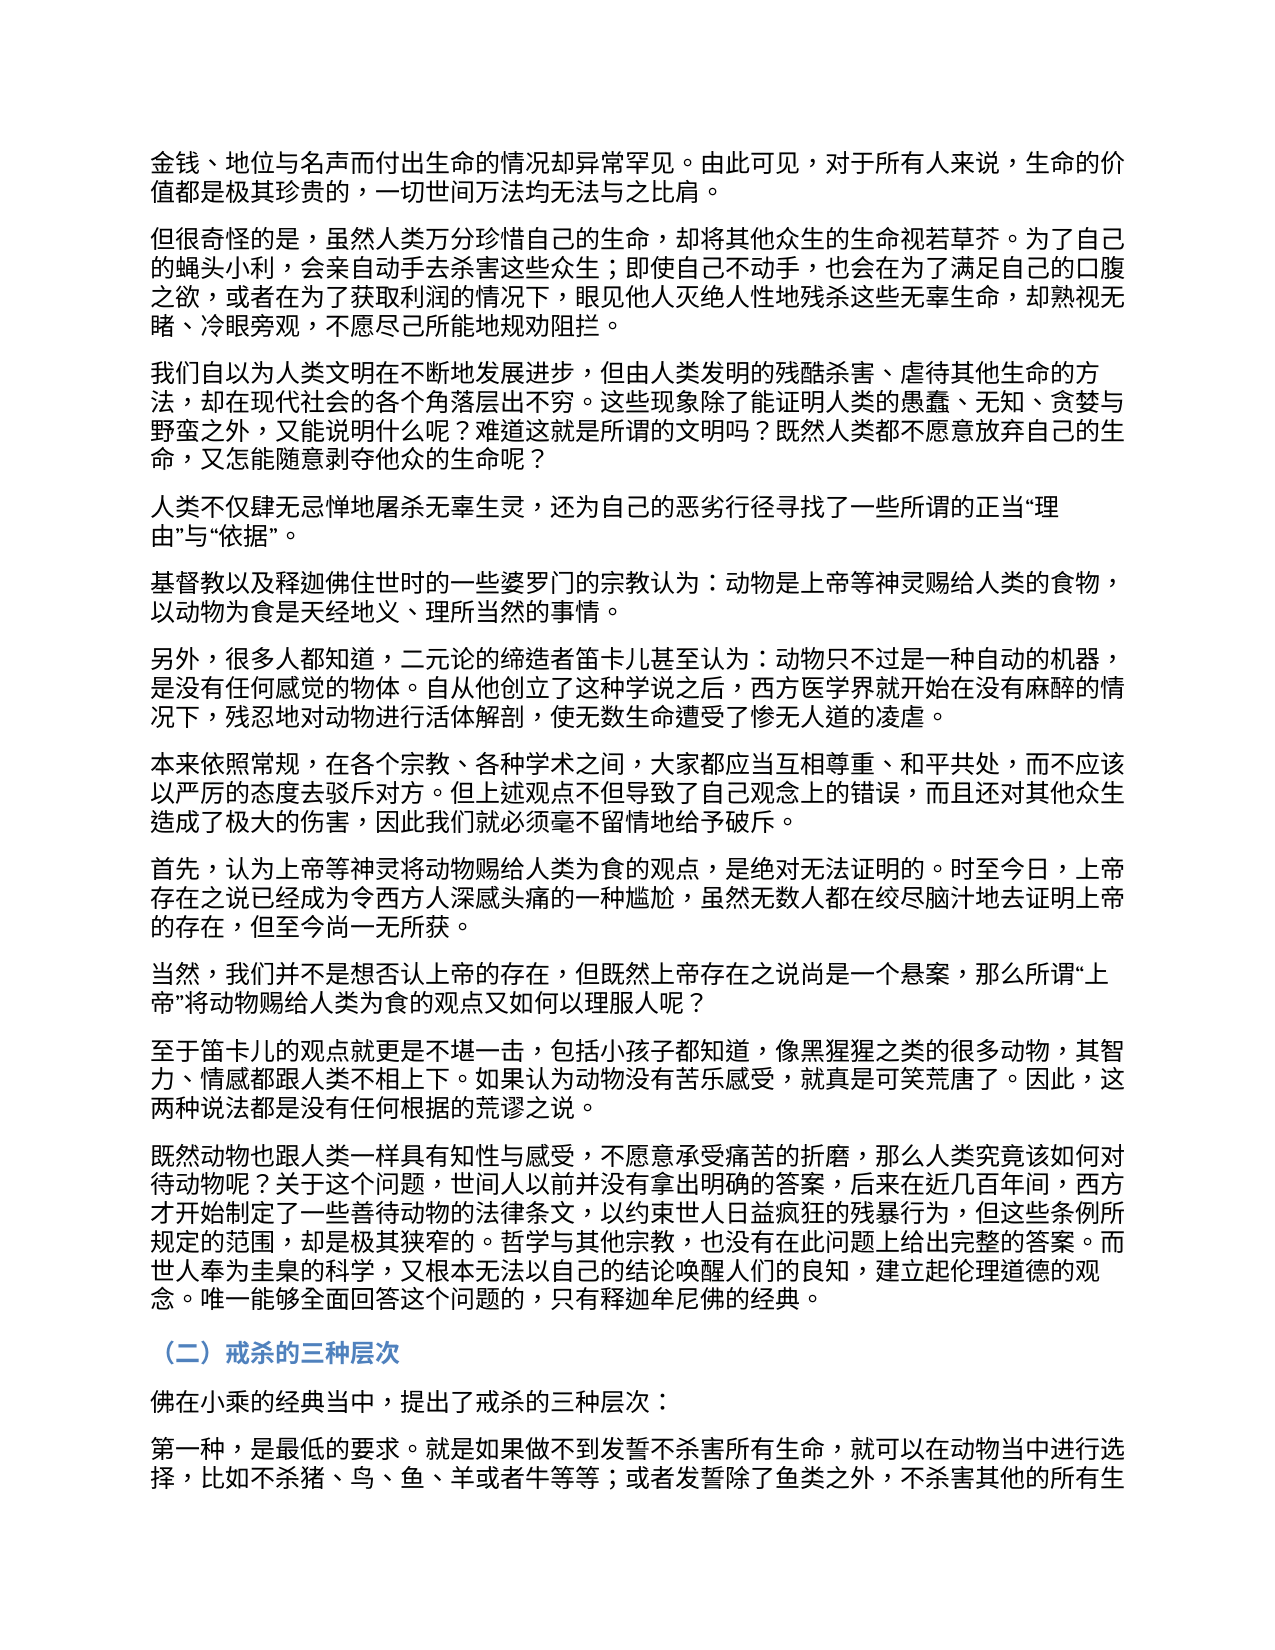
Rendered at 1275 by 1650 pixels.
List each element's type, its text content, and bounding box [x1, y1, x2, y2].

text 人类不仅肆无忌惮地屠杀无辜生灵，还为自己的恶劣行径寻找了一些所谓的正当“理由”与“依据”。 [150, 494, 1125, 551]
text 至于笛卡儿的观点就更是不堪一击，包括小孩子都知道，像黑猩猩之类的很多动物，其智力、情感都跟人类不相上下。如果认为动物没有苦乐感受，就真是可笑荒唐了。因此，这两种说法都是没有任何根据的荒谬之说。 [150, 1037, 1125, 1124]
text 另外，很多人都知道，二元论的缔造者笛卡儿甚至认为：动物只不过是一种自动的机器，是没有任何感觉的物体。自从他创立了这种学说之后，西方医学界就开始在没有麻醉的情况下，残忍地对动物进行活体解剖，使无数生命遭受了惨无人道的凌虐。 [150, 646, 1125, 732]
subtitle （二）戒杀的三种层次 [150, 1336, 1125, 1370]
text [150, 150, 1125, 207]
text 我们自以为人类文明在不断地发展进步，但由人类发明的残酷杀害、虐待其他生命的方法，却在现代社会的各个角落层出不穷。这些现象除了能证明人类的愚蠢、无知、贪婪与野蛮之外，又能说明什么呢？难道这就是所谓的文明吗？既然人类都不愿意放弃自己的生命，又怎能随意剥夺他众的生命呢？ [150, 360, 1125, 475]
text 当然，我们并不是想否认上帝的存在，但既然上帝存在之说尚是一个悬案，那么所谓“上帝”将动物赐给人类为食的观点又如何以理服人呢？ [150, 961, 1125, 1019]
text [150, 1436, 1125, 1494]
text 首先，认为上帝等神灵将动物赐给人类为食的观点，是绝对无法证明的。时至今日，上帝存在之说已经成为令西方人深感头痛的一种尴尬，虽然无数人都在绞尽脑汁地去证明上帝的存在，但至今尚一无所获。 [150, 856, 1125, 942]
text 佛在小乘的经典当中，提出了戒杀的三种层次： [150, 1389, 1125, 1417]
text 本来依照常规，在各个宗教、各种学术之间，大家都应当互相尊重、和平共处，而不应该以严厉的态度去驳斥对方。但上述观点不但导致了自己观念上的错误，而且还对其他众生造成了极大的伤害，因此我们就必须毫不留情地给予破斥。 [150, 751, 1125, 837]
text 既然动物也跟人类一样具有知性与感受，不愿意承受痛苦的折磨，那么人类究竟该如何对待动物呢？关于这个问题，世间人以前并没有拿出明确的答案，后来在近几百年间，西方才开始制定了一些善待动物的法律条文，以约束世人日益疯狂的残暴行为，但这些条例所规定的范围，却是极其狭窄的。哲学与其他宗教，也没有在此问题上给出完整的答案。而世人奉为圭臬的科学，又根本无法以自己的结论唤醒人们的良知，建立起伦理道德的观念。唯一能够全面回答这个问题的，只有释迦牟尼佛的经典。 [150, 1142, 1125, 1315]
text 基督教以及释迦佛住世时的一些婆罗门的宗教认为：动物是上帝等神灵赐给人类的食物，以动物为食是天经地义、理所当然的事情。 [150, 570, 1125, 627]
text 但很奇怪的是，虽然人类万分珍惜自己的生命，却将其他众生的生命视若草芥。为了自己的蝇头小利，会亲自动手去杀害这些众生；即使自己不动手，也会在为了满足自己的口腹之欲，或者在为了获取利润的情况下，眼见他人灭绝人性地残杀这些无辜生命，却熟视无睹、冷眼旁观，不愿尽己所能地规劝阻拦。 [150, 226, 1125, 341]
